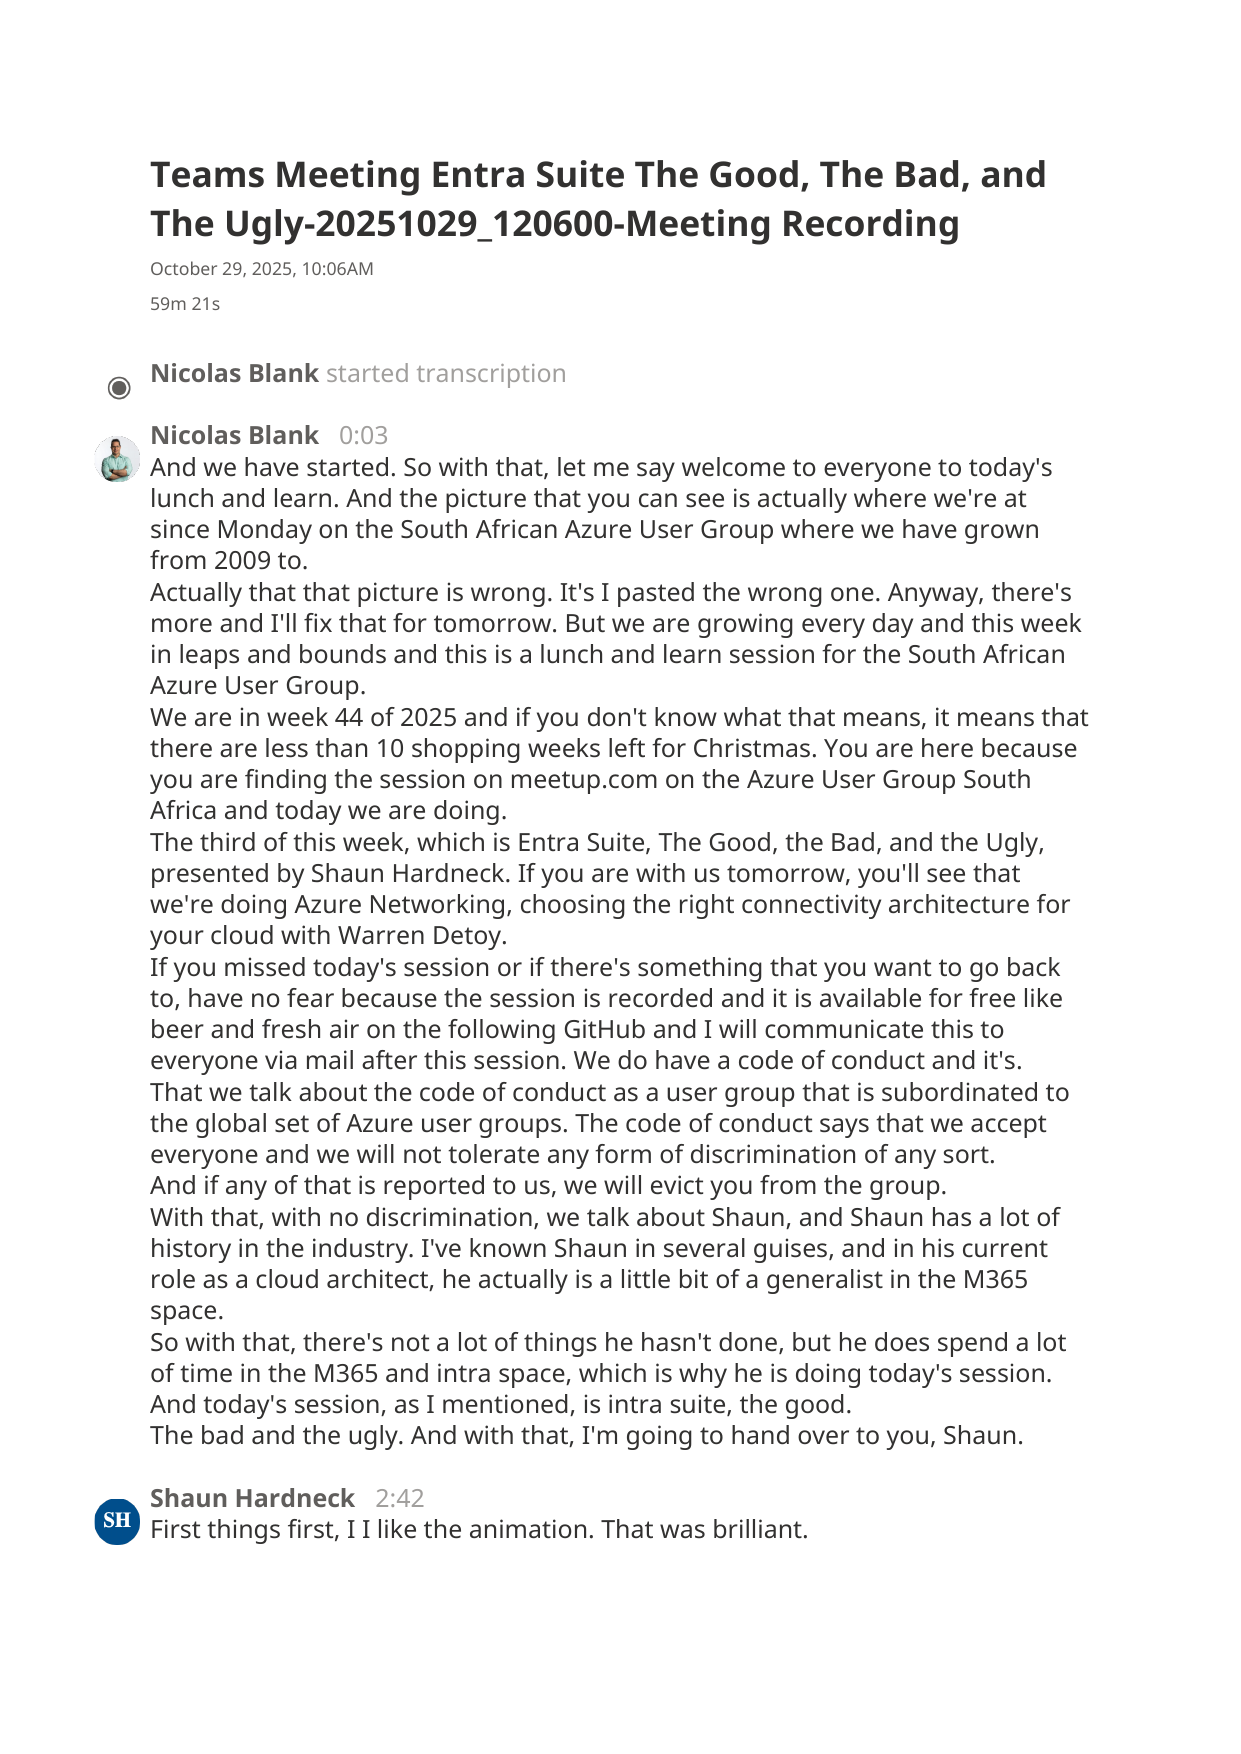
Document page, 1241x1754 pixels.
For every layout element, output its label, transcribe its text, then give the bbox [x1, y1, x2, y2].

text 59m 21s [150, 291, 1090, 316]
picture [94, 436, 140, 482]
text October 29, 2025, 10:06AM [150, 257, 1090, 281]
text Shaun Hardneck 2:42 First things first, I I like the animation. That was brilliant. [150, 1451, 1090, 1545]
text Nicolas Blank 0:03 And we have started. So with that, let me say welcome to everyone to today's lunch and learn. And the picture that you can see is actually where we're at since Monday on the South African Azure User Group where we have grown from 2009 to. Actually that that picture is wrong. It's I pasted the wrong one. Anyway, there's more and I'll fix that for tomorrow. But we are growing every day and this week in leaps and bounds and this is a lunch and learn session for the South African Azure User Group. We are in week 44 of 2025 and if you don't know what that means, it means that there are less than 10 shopping weeks left for Christmas. You are here because you are finding the session on meetup.com on the Azure User Group South Africa and today we are doing. The third of this week, which is Entra Suite, The Good, the Bad, and the Ugly, presented by Shaun Hardneck. If you are with us tomorrow, you'll see that we're doing Azure Networking, choosing the right connectivity architecture for your cloud with Warren Detoy. If you missed today's session or if there's something that you want to go back to, have no fear because the session is recorded and it is available for free like beer and fresh air on the following GitHub and I will communicate this to everyone via mail after this session. We do have a code of conduct and it's. That we talk about the code of conduct as a user group that is subordinated to the global set of Azure user groups. The code of conduct says that we accept everyone and we will not tolerate any form of discrimination of any sort. And if any of that is reported to us, we will evict you from the group. With that, with no discrimination, we talk about Shaun, and Shaun has a lot of history in the industry. I've known Shaun in several guises, and in his current role as a cloud architect, he actually is a little bit of a generalist in the M365 space. So with that, there's not a lot of things he hasn't done, but he does spend a lot of time in the M365 and intra space, which is why he is doing today's session. And today's session, as I mentioned, is intra suite, the good. The bad and the ugly. And with that, I'm going to hand over to you, Shaun. [150, 388, 1090, 1451]
picture [102, 371, 137, 406]
text Teams Meeting Entra Suite The Good, The Bad, and The Ugly-20251029_120600-Meeting Recording [150, 150, 1090, 246]
picture [94, 1499, 140, 1545]
text Nicolas Blank started transcription [150, 326, 1090, 388]
